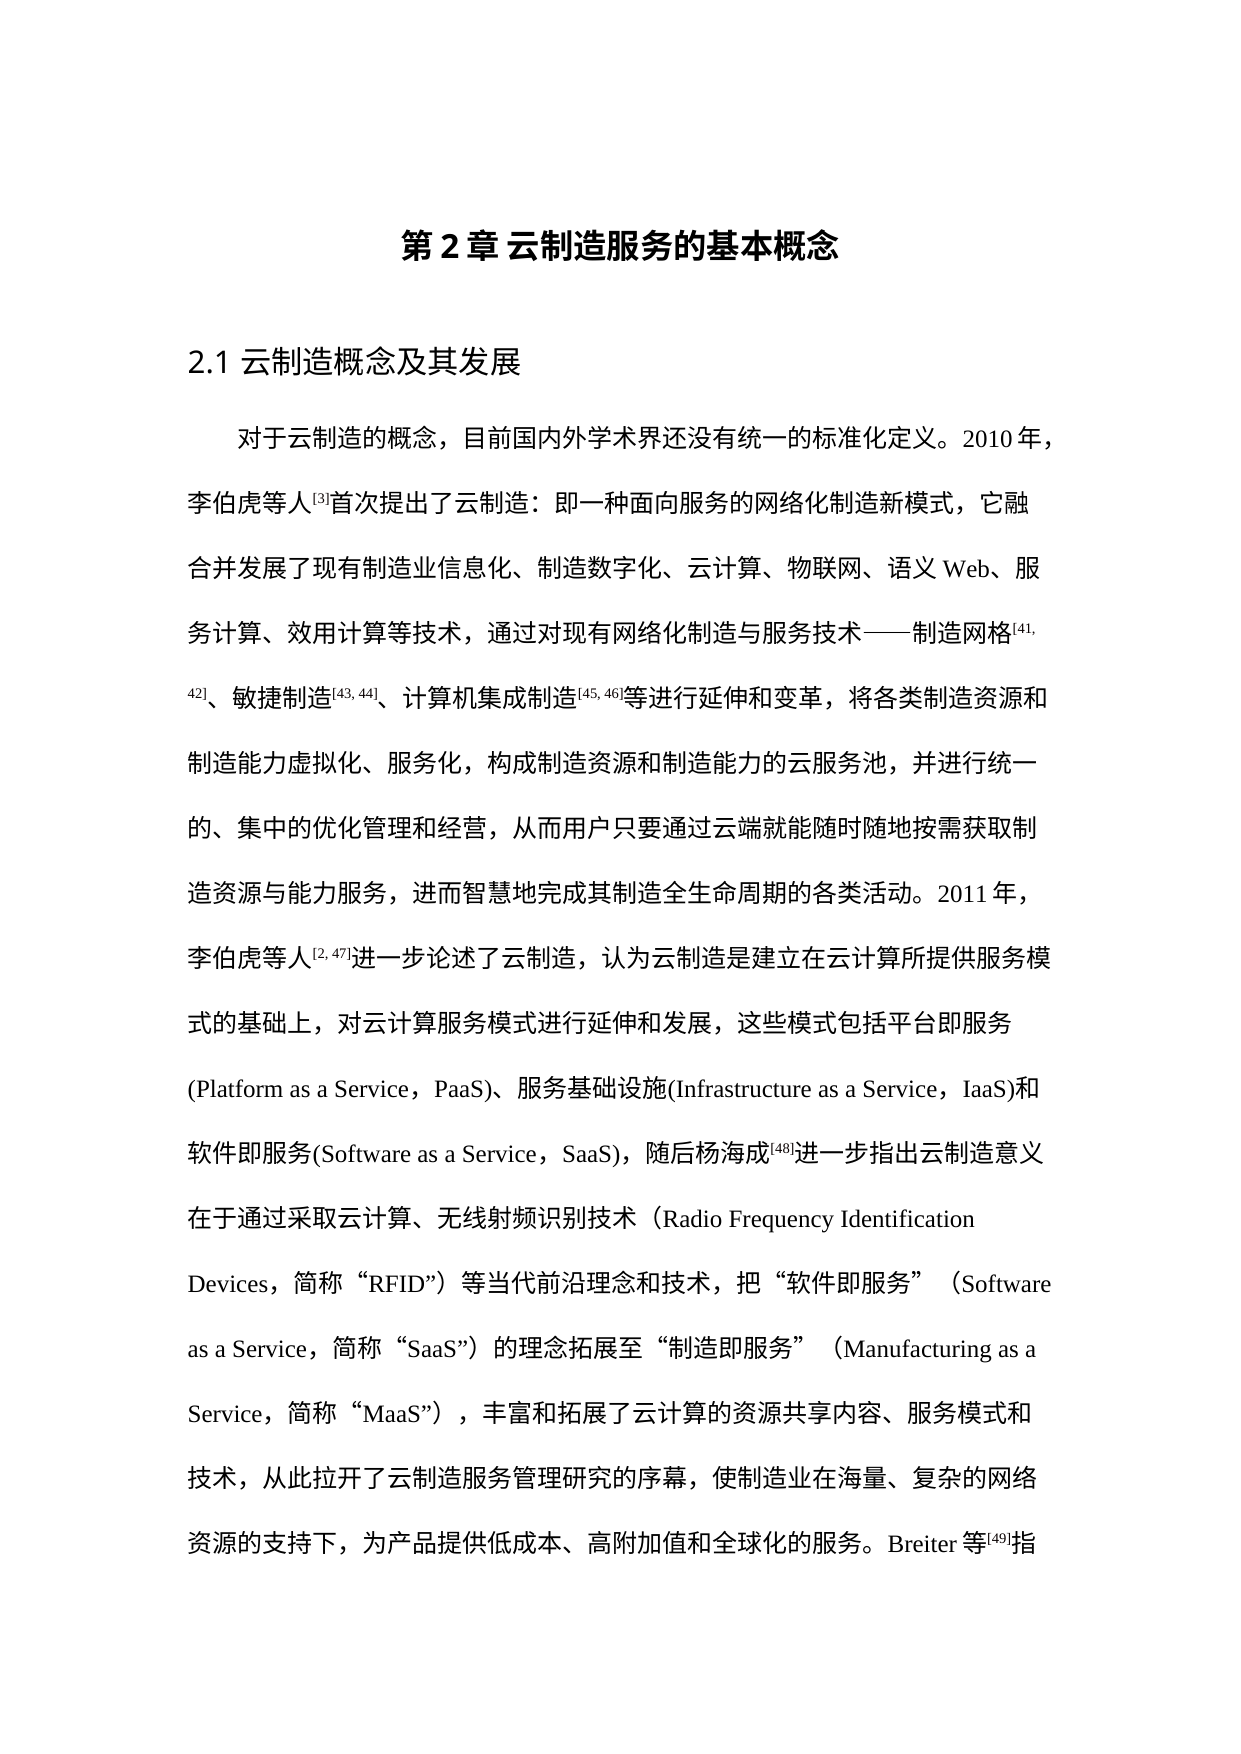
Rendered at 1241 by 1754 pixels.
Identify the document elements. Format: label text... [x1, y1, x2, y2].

subtitle 2.1 云制造概念及其发展 [187, 327, 1053, 392]
subtitle 第2章 云制造服务的基本概念 [187, 212, 1053, 277]
